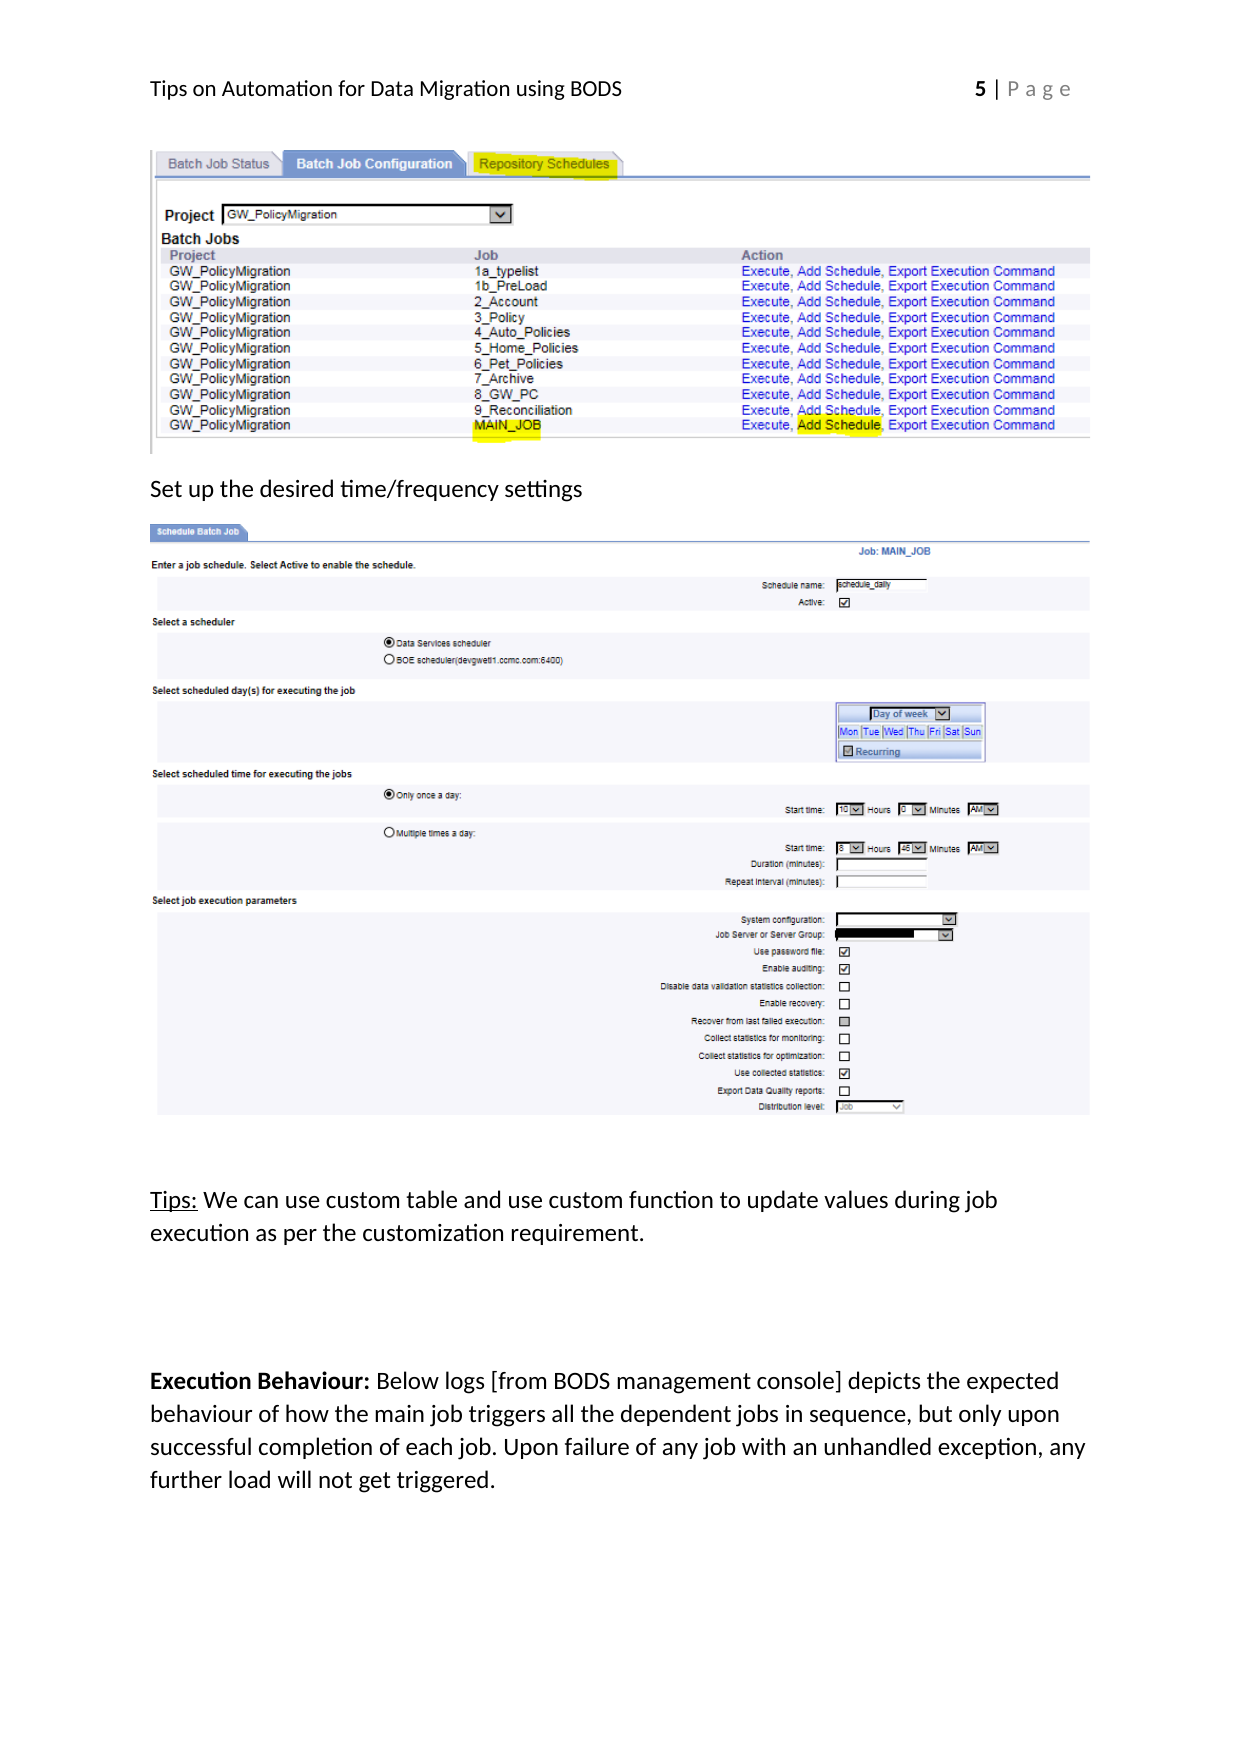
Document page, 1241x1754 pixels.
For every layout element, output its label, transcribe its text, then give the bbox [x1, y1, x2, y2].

picture [150, 522, 1090, 1116]
text Set up the desired time/frequency settings [150, 473, 1090, 503]
text Tips: We can use custom table and use custom function to update values during job execution as per the customization requirement. [150, 1184, 1090, 1247]
text Execution Behaviour: Below logs [from BODS management console] depicts the expected behaviour of how the main job triggers all the dependent jobs in sequence, but only upon successful completion of each job. Upon failure of any job with an unhandled exception, any further load will not get triggered. [150, 1365, 1090, 1495]
picture [150, 150, 1091, 454]
